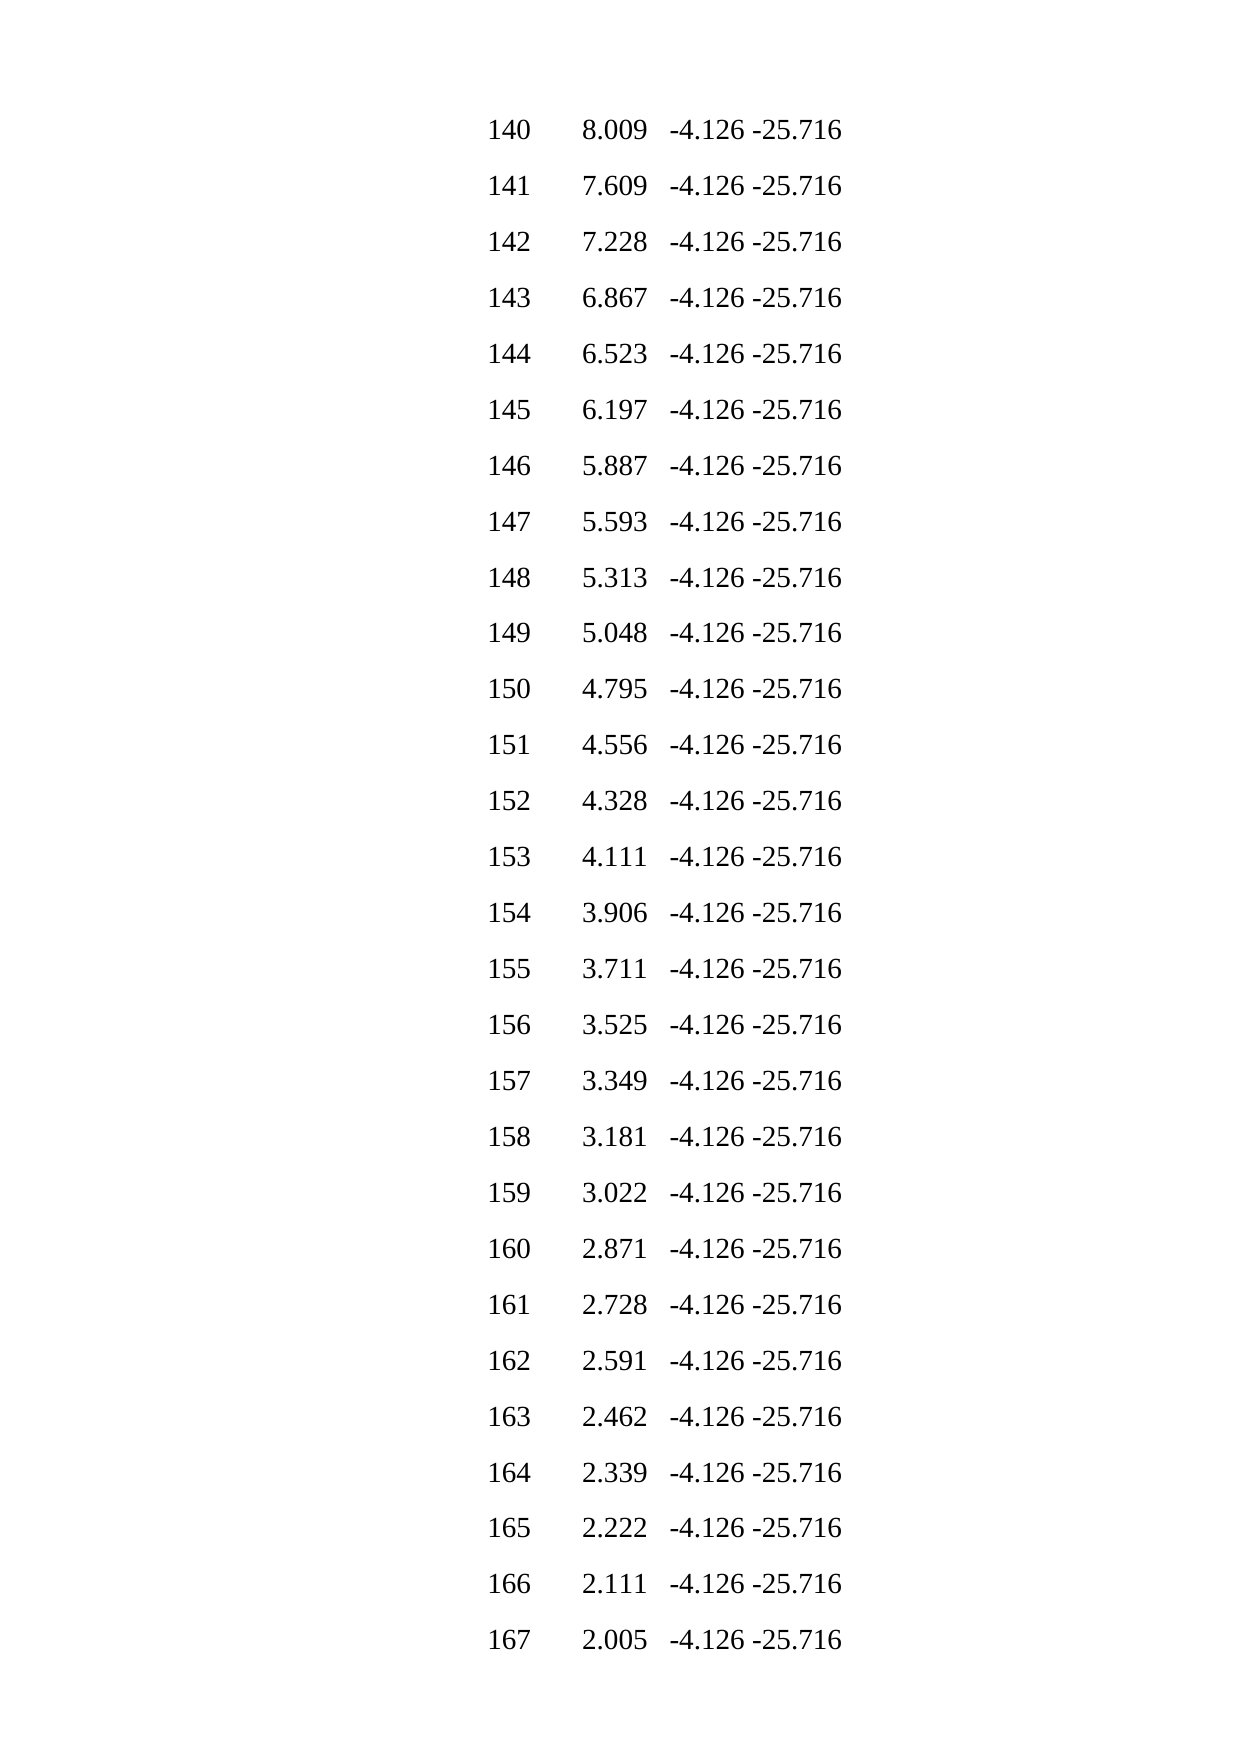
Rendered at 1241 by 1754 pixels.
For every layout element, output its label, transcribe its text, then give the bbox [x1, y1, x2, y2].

text 159 3.022 -4.126 -25.716 [177, 1181, 1152, 1208]
text 158 3.181 -4.126 -25.716 [177, 1125, 1152, 1152]
text 153 4.111 -4.126 -25.716 [177, 845, 1152, 872]
text 152 4.328 -4.126 -25.716 [177, 789, 1152, 816]
text 145 6.197 -4.126 -25.716 [177, 398, 1152, 424]
text 148 5.313 -4.126 -25.716 [177, 566, 1152, 592]
text 166 2.111 -4.126 -25.716 [177, 1572, 1152, 1599]
text 167 2.005 -4.126 -25.716 [177, 1628, 1152, 1655]
text 144 6.523 -4.126 -25.716 [177, 342, 1152, 369]
text 161 2.728 -4.126 -25.716 [177, 1293, 1152, 1319]
text 149 5.048 -4.126 -25.716 [177, 622, 1152, 648]
text 141 7.609 -4.126 -25.716 [177, 174, 1152, 201]
text 151 4.556 -4.126 -25.716 [177, 733, 1152, 760]
text 146 5.887 -4.126 -25.716 [177, 454, 1152, 481]
text 143 6.867 -4.126 -25.716 [177, 286, 1152, 313]
text 164 2.339 -4.126 -25.716 [177, 1461, 1152, 1487]
text 150 4.795 -4.126 -25.716 [177, 677, 1152, 704]
text 154 3.906 -4.126 -25.716 [177, 901, 1152, 928]
text 156 3.525 -4.126 -25.716 [177, 1013, 1152, 1040]
text 165 2.222 -4.126 -25.716 [177, 1517, 1152, 1543]
text 157 3.349 -4.126 -25.716 [177, 1069, 1152, 1096]
text 160 2.871 -4.126 -25.716 [177, 1237, 1152, 1264]
text 155 3.711 -4.126 -25.716 [177, 957, 1152, 984]
text 163 2.462 -4.126 -25.716 [177, 1405, 1152, 1431]
text 162 2.591 -4.126 -25.716 [177, 1349, 1152, 1376]
text 147 5.593 -4.126 -25.716 [177, 510, 1152, 536]
text 140 8.009 -4.126 -25.716 [177, 118, 1152, 145]
text 142 7.228 -4.126 -25.716 [177, 230, 1152, 257]
